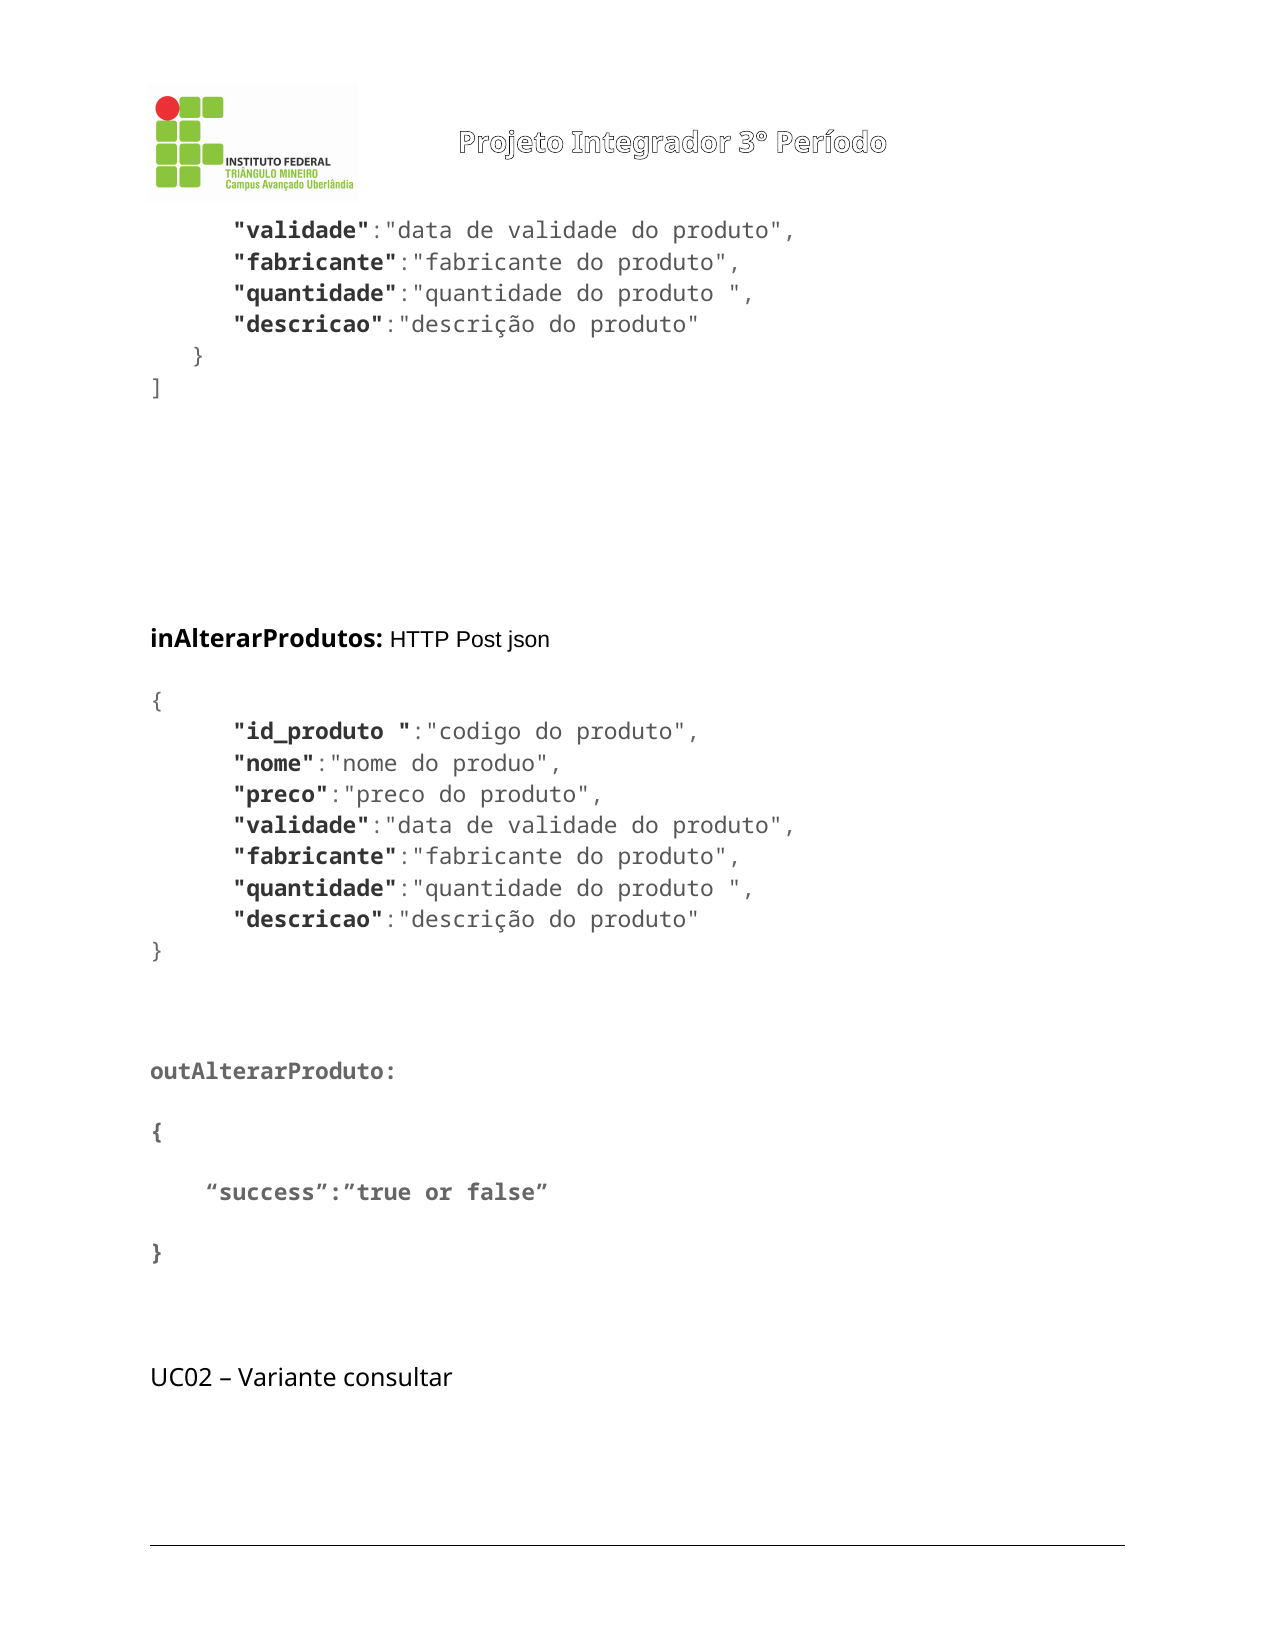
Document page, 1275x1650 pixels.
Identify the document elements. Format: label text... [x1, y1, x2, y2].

text “success”:”true or false” [150, 1176, 1125, 1207]
text UC02 – Variante consultar [150, 1360, 1125, 1394]
text { "id_produto ":"codigo do produto", "nome":"nome do produo", "preco":"preco do produto", "validade":"data de validade do produto", "fabricante":"fabricante do produto", "quantidade":"quantidade do produto ", "descricao":"descrição do produto" } [150, 684, 1125, 965]
text outAlterarProduto: [150, 1055, 1125, 1086]
picture [147, 83, 358, 202]
text inAlterarProdutos: HTTP Post json [150, 621, 1125, 655]
text } [150, 1236, 1125, 1267]
text { [150, 1115, 1125, 1146]
